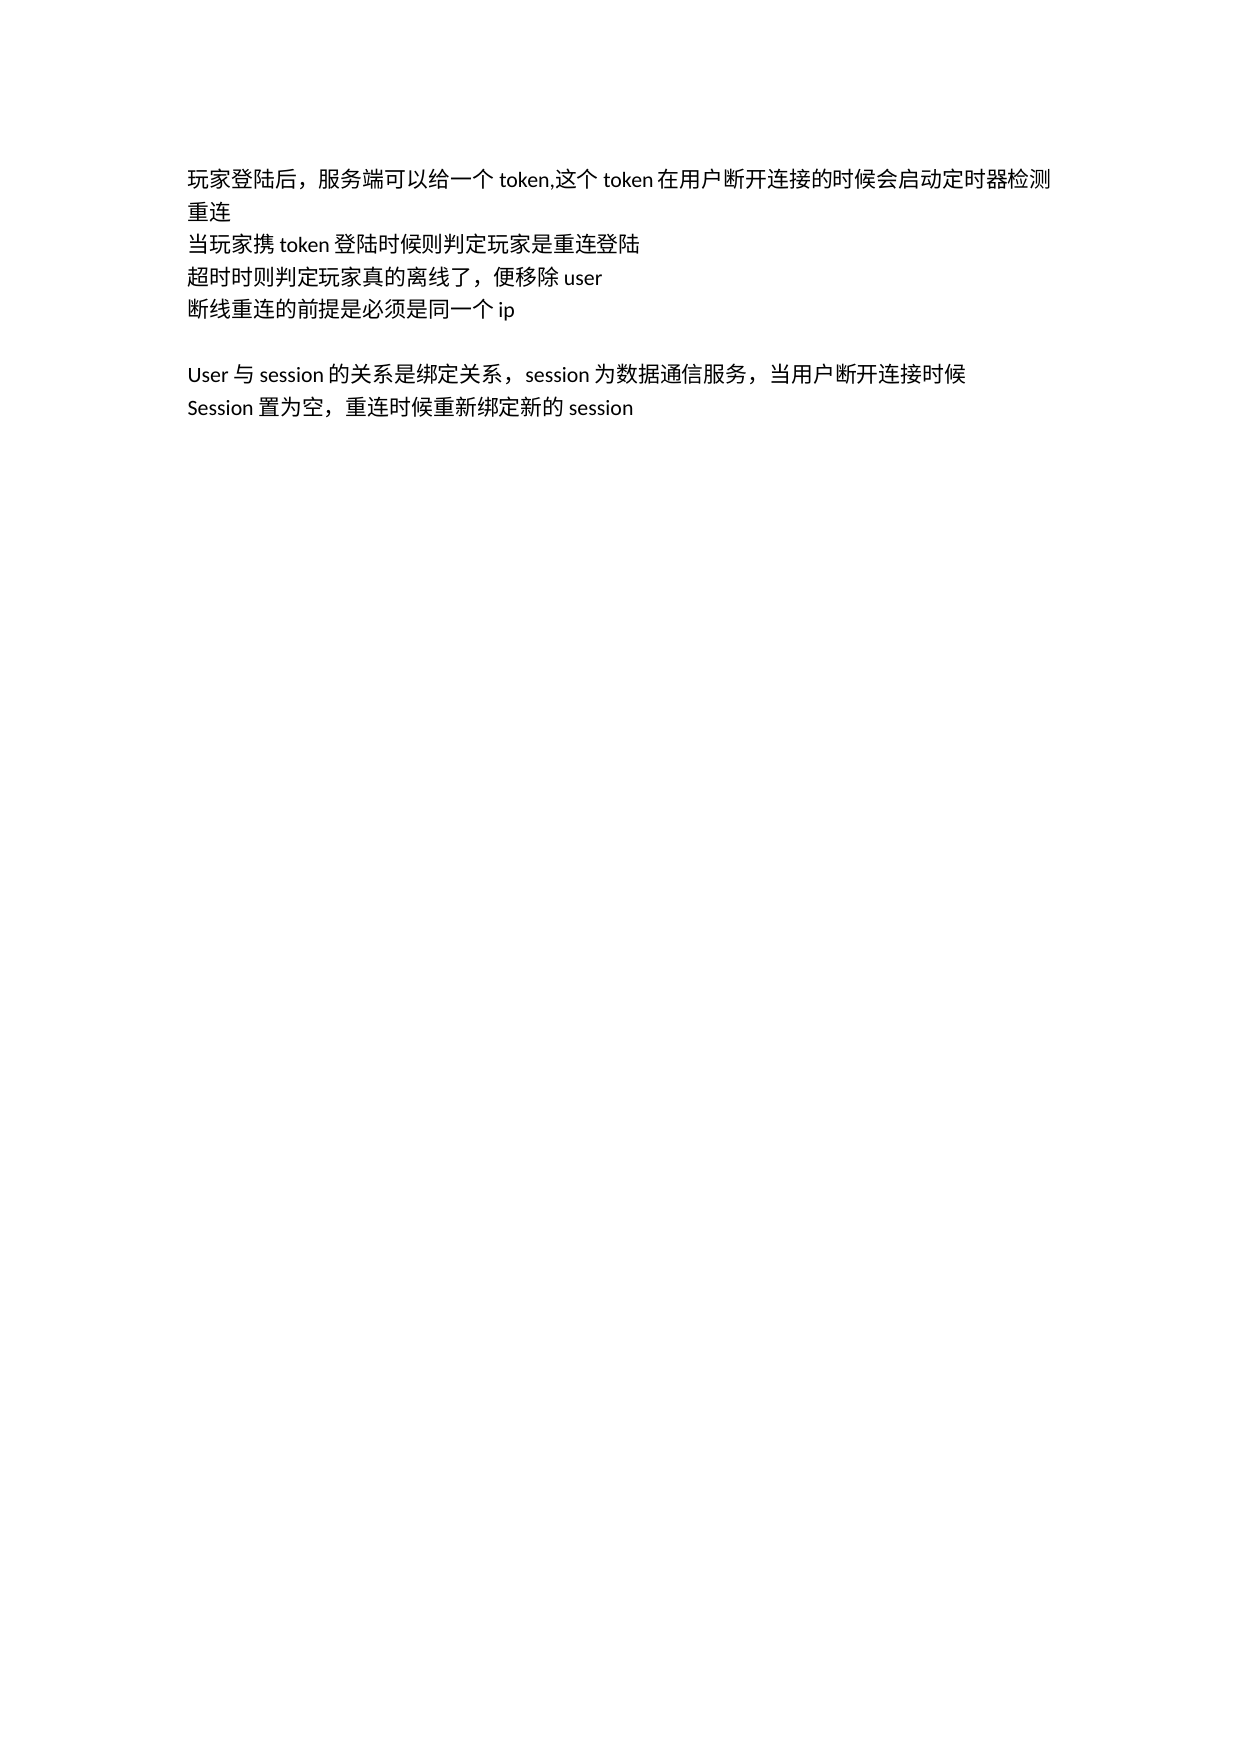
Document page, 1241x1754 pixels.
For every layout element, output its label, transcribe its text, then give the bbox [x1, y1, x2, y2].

text 超时时则判定玩家真的离线了，便移除user [187, 259, 1053, 292]
text 当玩家携token登陆时候则判定玩家是重连登陆 [187, 227, 1053, 259]
text User与session的关系是绑定关系，session为数据通信服务，当用户断开连接时候 [187, 357, 1053, 389]
text Session置为空，重连时候重新绑定新的session [187, 389, 1053, 422]
text 玩家登陆后，服务端可以给一个token,这个token在用户断开连接的时候会启动定时器检测重连 [187, 162, 1053, 227]
text 断线重连的前提是必须是同一个ip [187, 292, 1053, 324]
